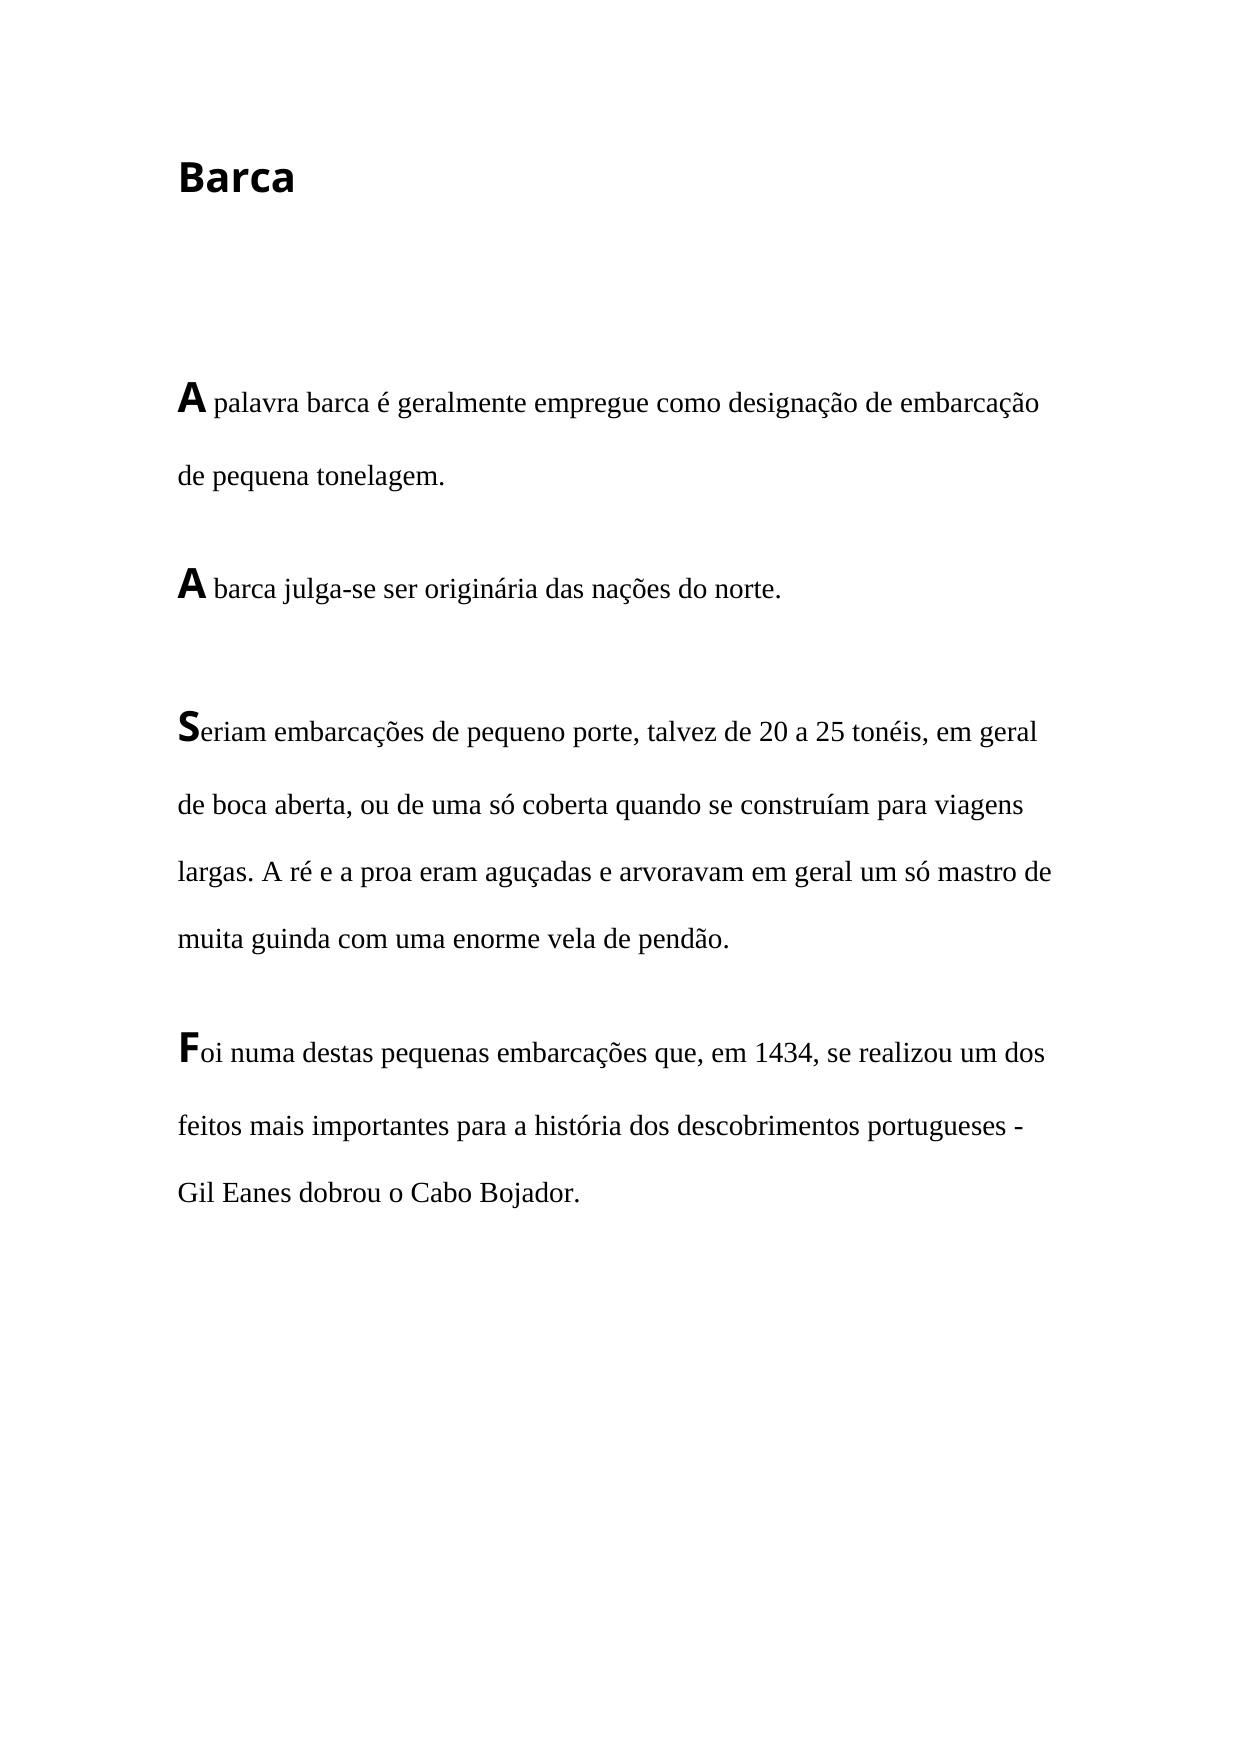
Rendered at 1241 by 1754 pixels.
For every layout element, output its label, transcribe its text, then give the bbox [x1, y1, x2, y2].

text Foi numa destas pequenas embarcações que, em 1434, se realizou um dos feitos mais importantes para a história dos descobrimentos portugueses - Gil Eanes dobrou o Cabo Bojador. [177, 1018, 1063, 1208]
text A palavra barca é geralmente empregue como designação de embarcação de pequena tonelagem. [177, 368, 1063, 491]
text A barca julga-se ser originária das nações do norte. [177, 554, 1063, 611]
text Barca [177, 148, 1063, 204]
text Seriam embarcações de pequeno porte, talvez de 20 a 25 tonéis, em geral de boca aberta, ou de uma só coberta quando se construíam para viagens largas. A ré e a proa eram aguçadas e arvoravam em geral um só mastro de muita guinda com uma enorme vela de pendão. [177, 697, 1063, 955]
